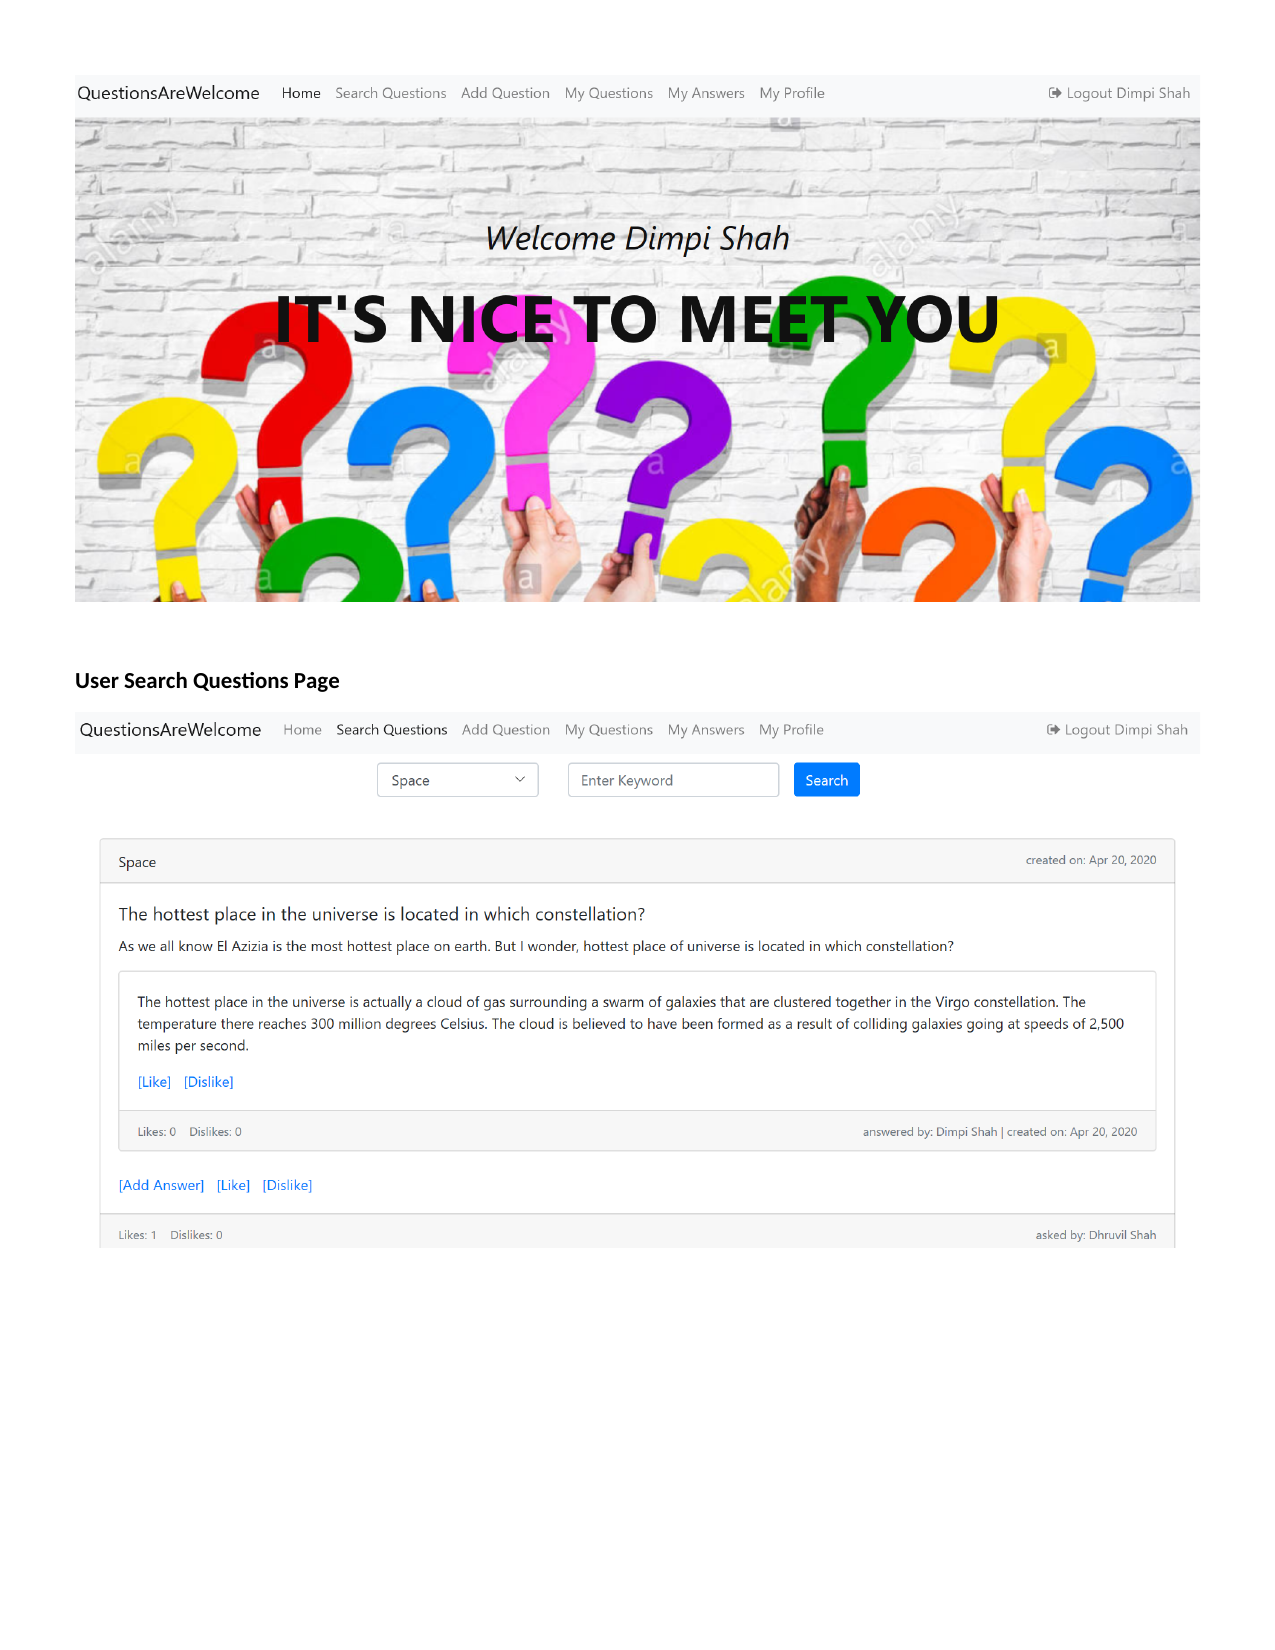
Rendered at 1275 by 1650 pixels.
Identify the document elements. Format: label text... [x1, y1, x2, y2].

text User Search Questions Page [75, 666, 1200, 694]
picture [75, 712, 1200, 1248]
picture [75, 75, 1200, 602]
